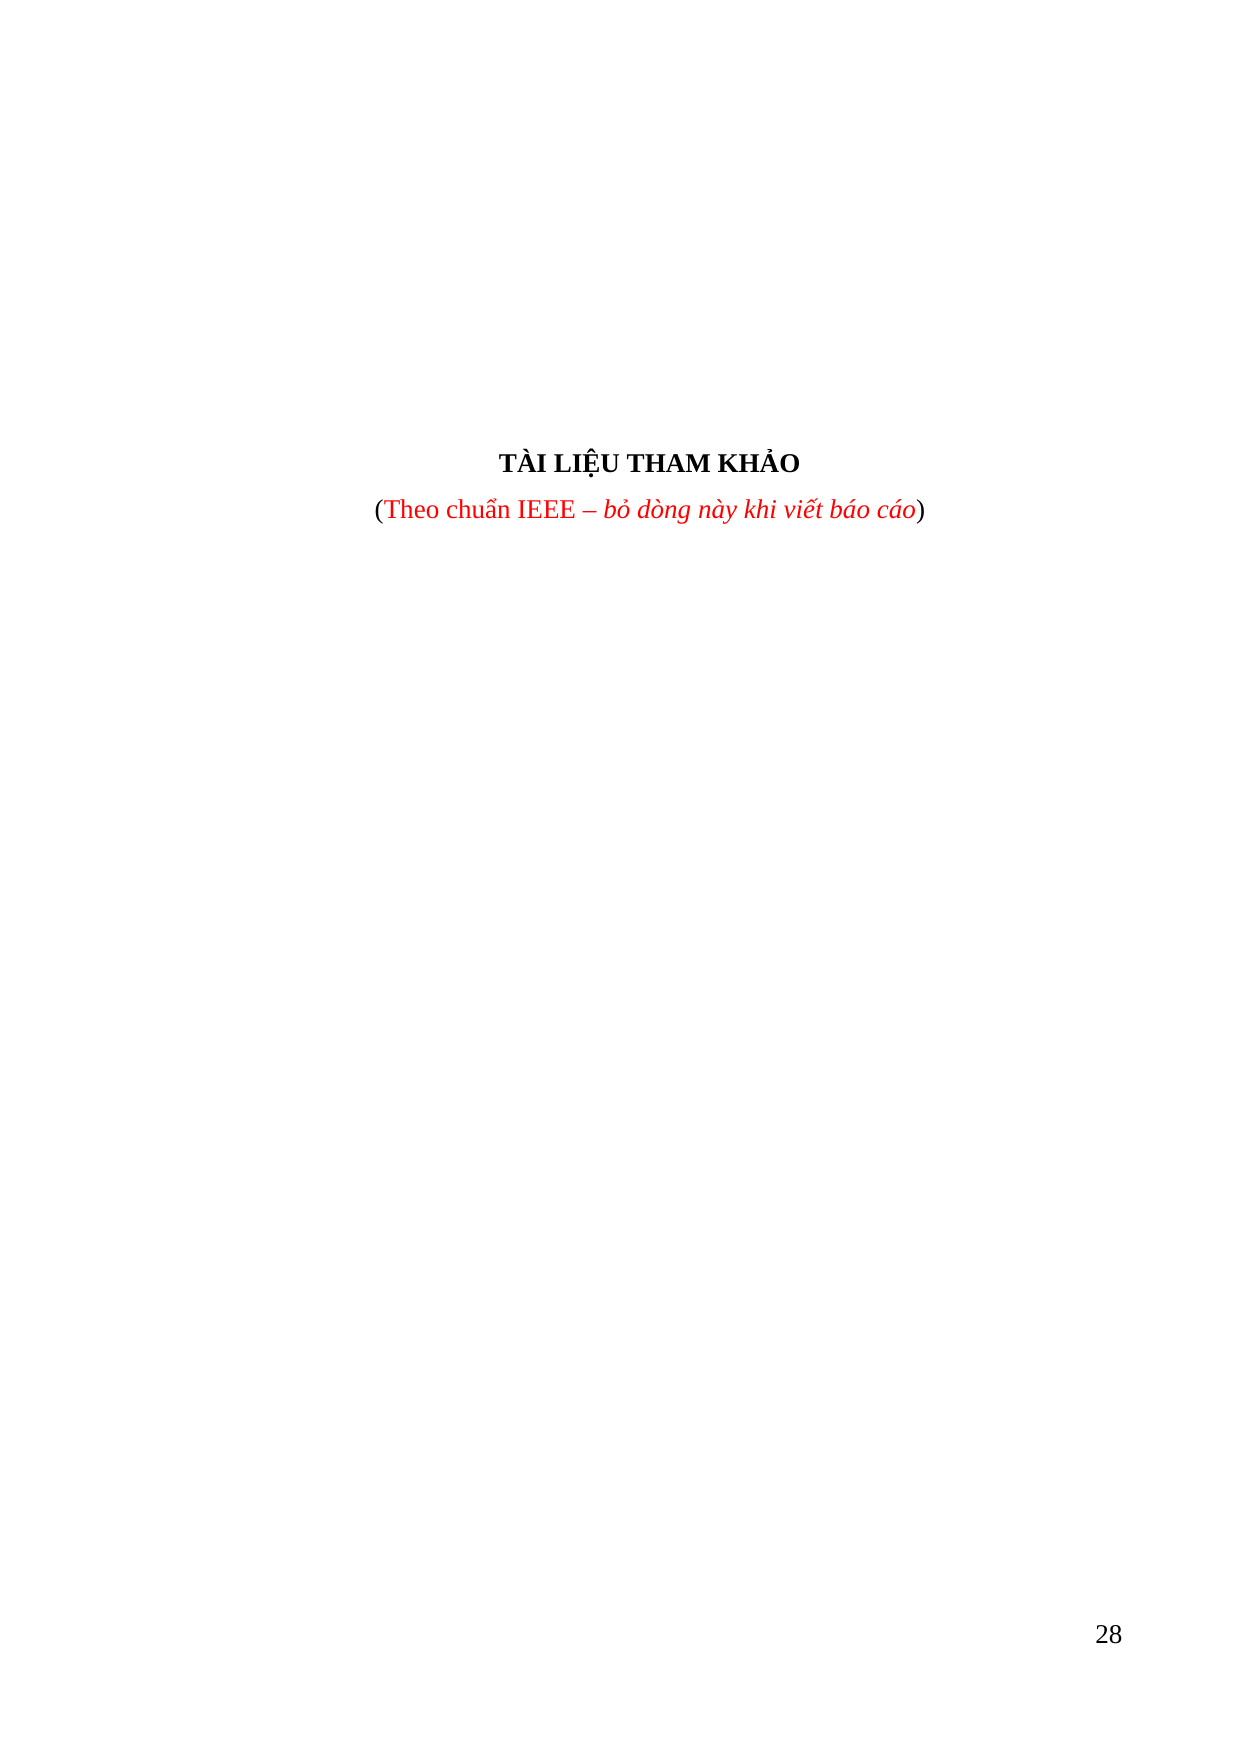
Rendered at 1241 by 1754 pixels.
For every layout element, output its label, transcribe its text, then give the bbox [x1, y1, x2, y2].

text TÀI LIỆU THAM KHẢO [177, 447, 1122, 478]
text (Theo chuẩn IEEE – bỏ dòng này khi viết báo cáo) [177, 494, 1122, 525]
